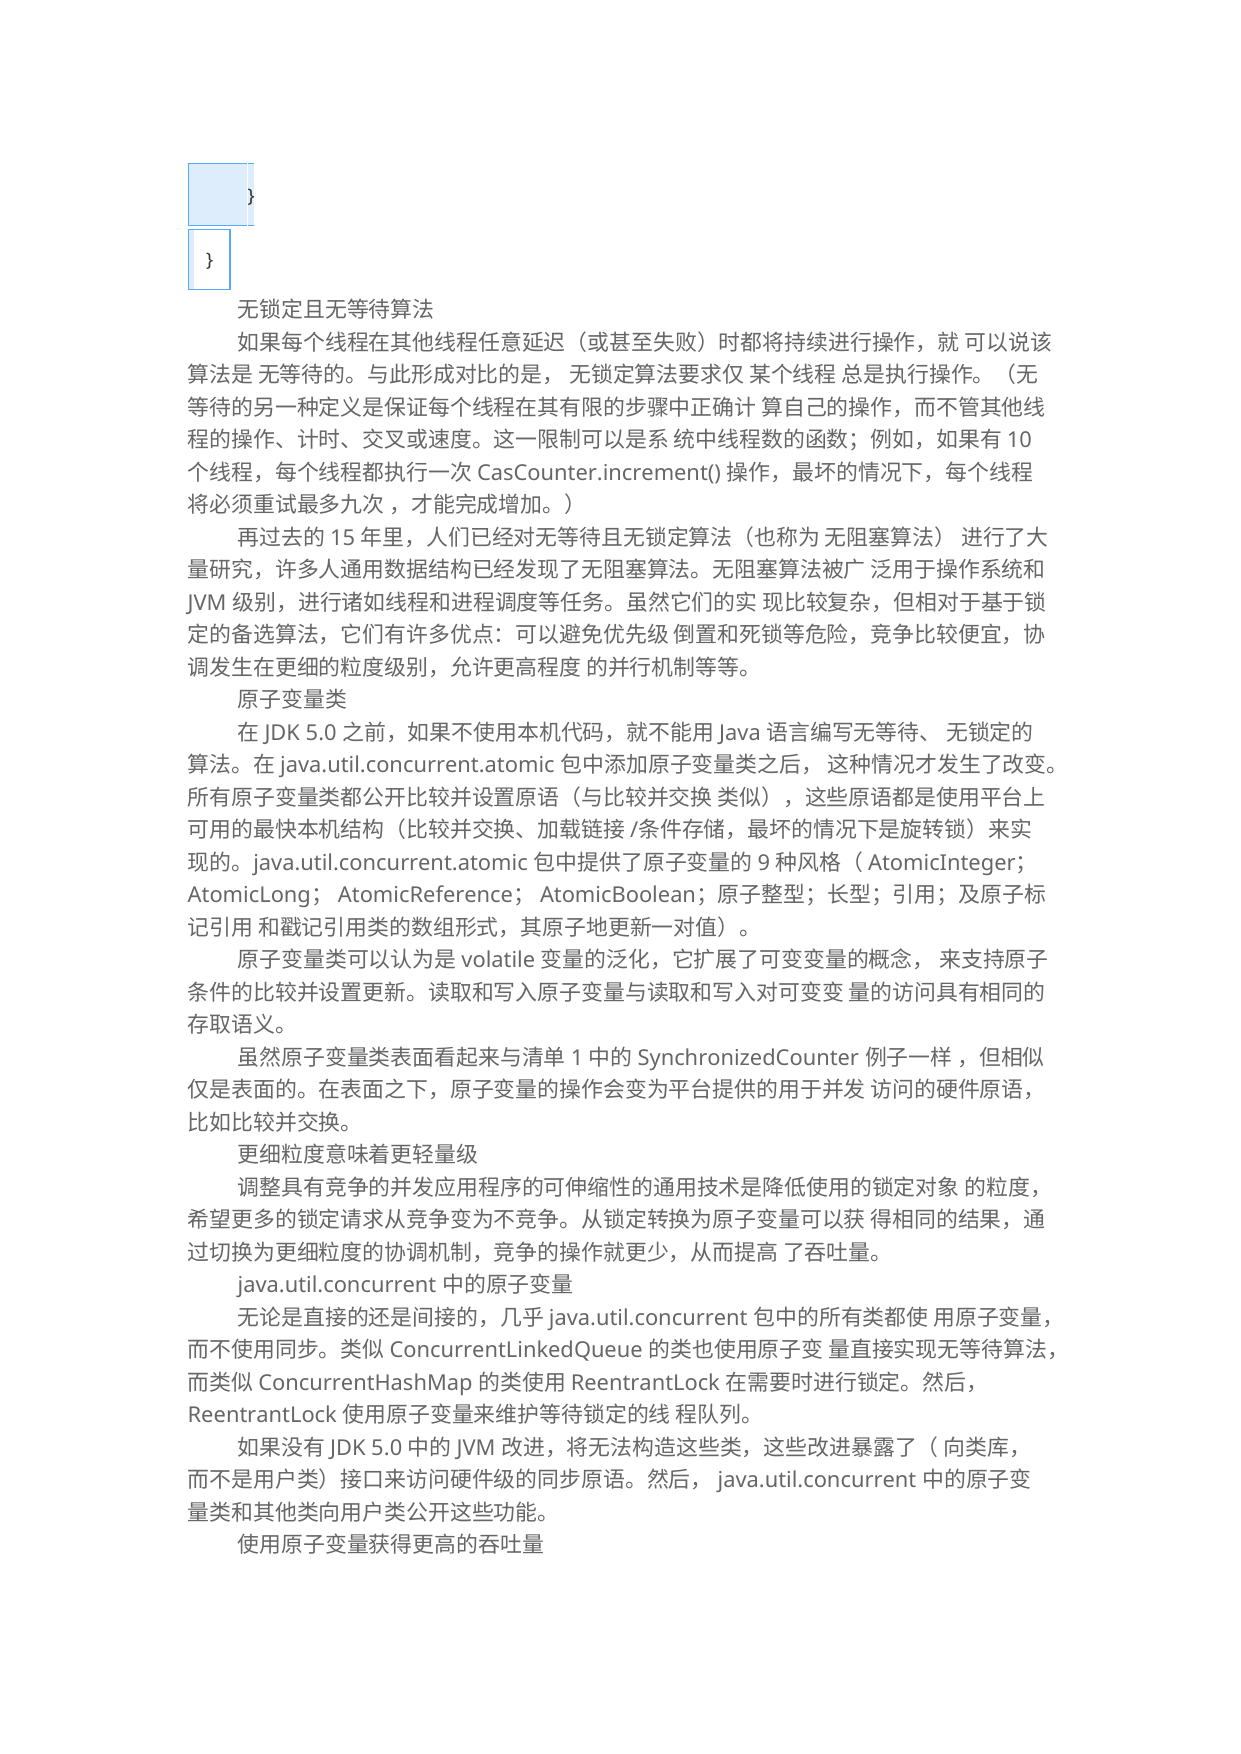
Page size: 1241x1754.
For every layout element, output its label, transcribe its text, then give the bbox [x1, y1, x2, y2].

text 无论是直接的还是间接的，几乎 java.util.concurrent 包中的所有类都使 用原子变量，而不使用同步。类似 ConcurrentLinkedQueue 的类也使用原子变 量直接实现无等待算法，而类似 ConcurrentHashMap 的类使用 ReentrantLock 在需要时进行锁定。然后， ReentrantLock 使用原子变量来维护等待锁定的线 程队列。 [187, 1299, 1053, 1429]
text java.util.concurrent 中的原子变量 [187, 1267, 1053, 1299]
text 无锁定且无等待算法 [187, 292, 1053, 324]
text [187, 162, 1053, 292]
text 虽然原子变量类表面看起来与清单 1 中的 SynchronizedCounter 例子一样 ，但相似仅是表面的。在表面之下，原子变量的操作会变为平台提供的用于并发 访问的硬件原语，比如比较并交换。 [187, 1039, 1053, 1137]
text 如果每个线程在其他线程任意延迟（或甚至失败）时都将持续进行操作，就 可以说该算法是 无等待的。与此形成对比的是， 无锁定算法要求仅 某个线程 总是执行操作。（无等待的另一种定义是保证每个线程在其有限的步骤中正确计 算自己的操作，而不管其他线程的操作、计时、交叉或速度。这一限制可以是系 统中线程数的函数；例如，如果有 10 个线程，每个线程都执行一次 CasCounter.increment() 操作，最坏的情况下，每个线程将必须重试最多九次 ，才能完成增加。） [187, 324, 1053, 519]
text 原子变量类 [187, 682, 1053, 714]
text 如果没有 JDK 5.0 中的 JVM 改进，将无法构造这些类，这些改进暴露了（ 向类库，而不是用户类）接口来访问硬件级的同步原语。然后， java.util.concurrent 中的原子变量类和其他类向用户类公开这些功能。 [187, 1429, 1053, 1527]
text 原子变量类可以认为是 volatile 变量的泛化，它扩展了可变变量的概念， 来支持原子条件的比较并设置更新。读取和写入原子变量与读取和写入对可变变 量的访问具有相同的存取语义。 [187, 942, 1053, 1039]
text 使用原子变量获得更高的吞吐量 [187, 1527, 1053, 1559]
text 在 JDK 5.0 之前，如果不使用本机代码，就不能用 Java 语言编写无等待、 无锁定的算法。在 java.util.concurrent.atomic 包中添加原子变量类之后， 这种情况才发生了改变。所有原子变量类都公开比较并设置原语（与比较并交换 类似），这些原语都是使用平台上可用的最快本机结构（比较并交换、加载链接 /条件存储，最坏的情况下是旋转锁）来实现的。java.util.concurrent.atomic 包中提供了原子变量的 9 种风格（ AtomicInteger； AtomicLong； AtomicReference； AtomicBoolean；原子整型；长型；引用；及原子标记引用 和戳记引用类的数组形式，其原子地更新一对值）。 [187, 714, 1053, 942]
text 更细粒度意味着更轻量级 [187, 1137, 1053, 1169]
text 调整具有竞争的并发应用程序的可伸缩性的通用技术是降低使用的锁定对象 的粒度，希望更多的锁定请求从竞争变为不竞争。从锁定转换为原子变量可以获 得相同的结果，通过切换为更细粒度的协调机制，竞争的操作就更少，从而提高 了吞吐量。 [187, 1169, 1053, 1267]
text 再过去的 15 年里，人们已经对无等待且无锁定算法（也称为 无阻塞算法） 进行了大量研究，许多人通用数据结构已经发现了无阻塞算法。无阻塞算法被广 泛用于操作系统和 JVM 级别，进行诸如线程和进程调度等任务。虽然它们的实 现比较复杂，但相对于基于锁定的备选算法，它们有许多优点：可以避免优先级 倒置和死锁等危险，竞争比较便宜，协调发生在更细的粒度级别，允许更高程度 的并行机制等等。 [187, 519, 1053, 682]
